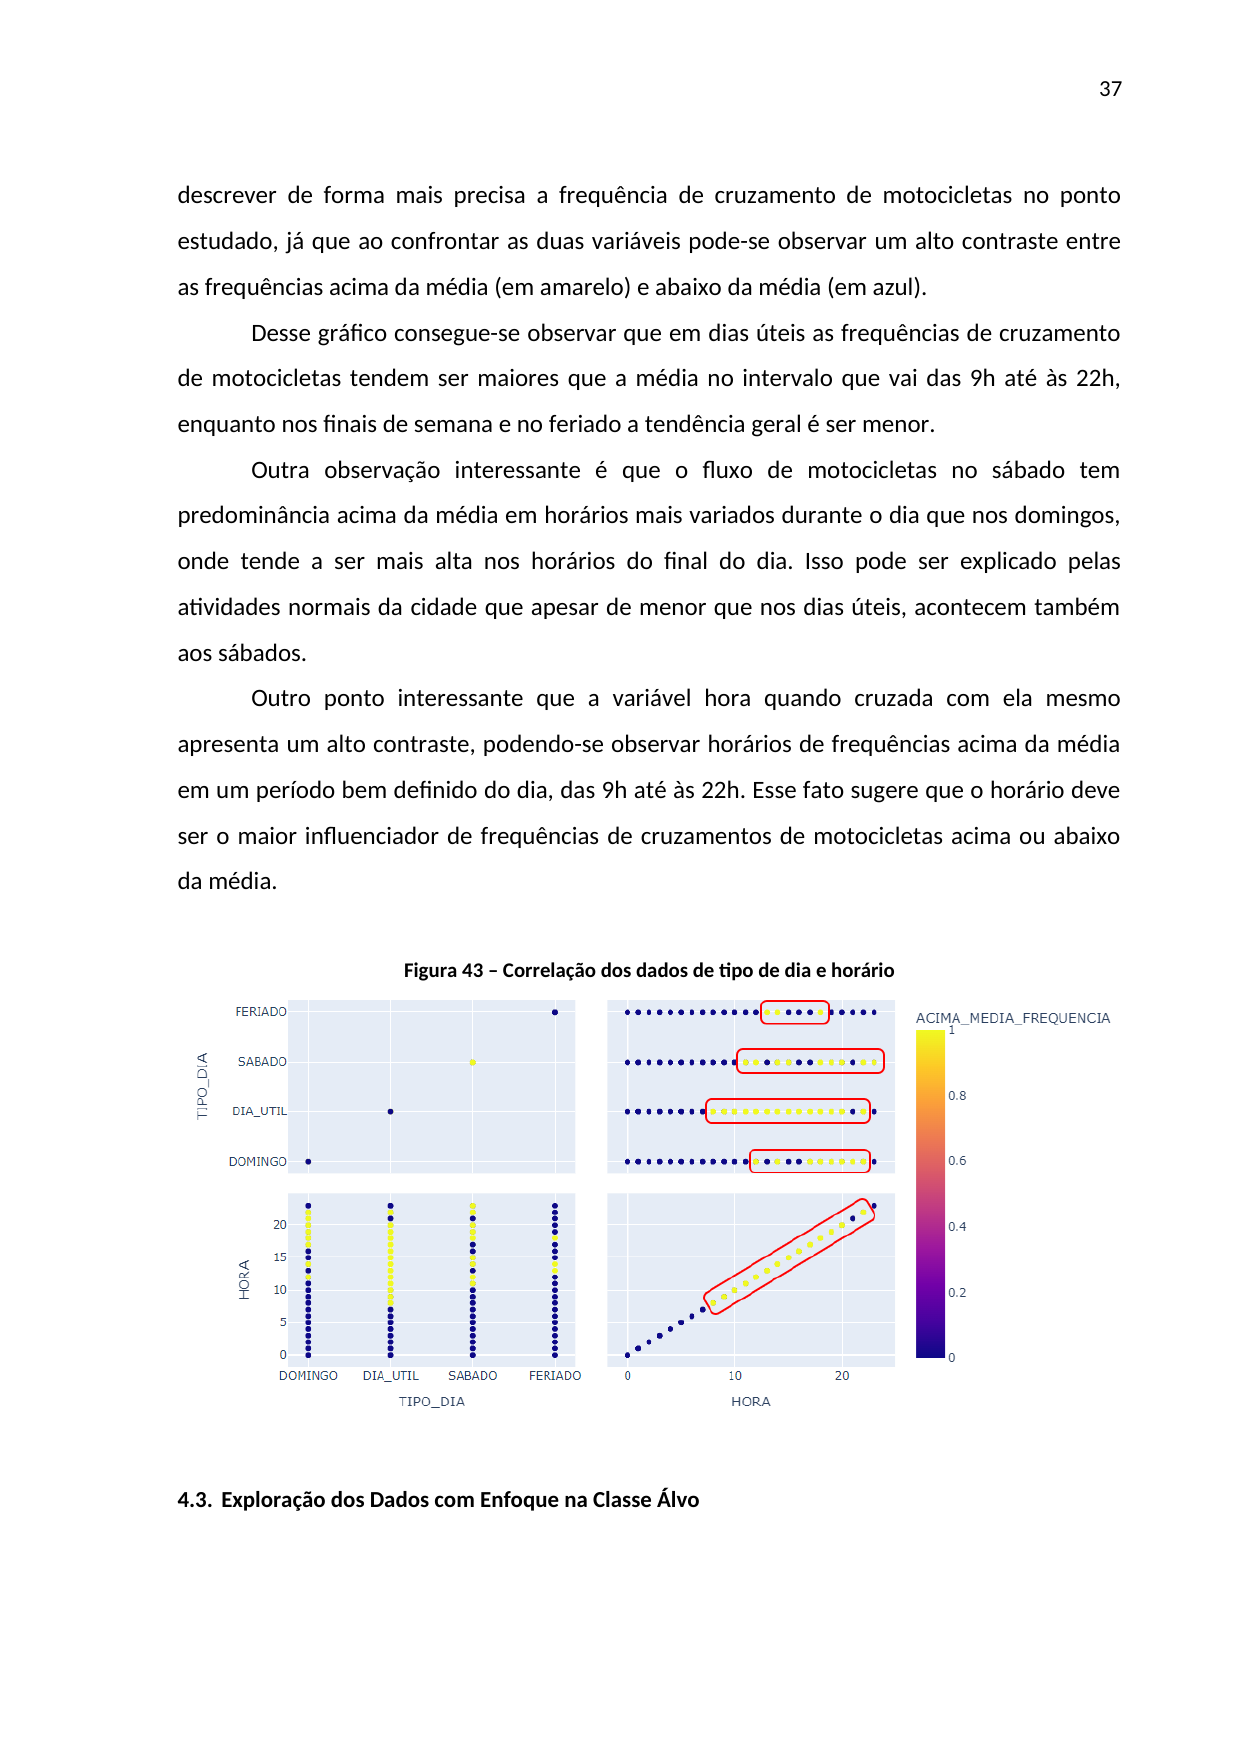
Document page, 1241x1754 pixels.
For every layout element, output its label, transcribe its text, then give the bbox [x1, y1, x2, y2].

text Desse gráfico consegue-se observar que em dias úteis as frequências de cruzamento de motocicletas tendem ser maiores que a média no intervalo que vai das 9h até às 22h, enquanto nos finais de semana e no feriado a tendência geral é ser menor. [177, 317, 1122, 439]
picture [177, 982, 1121, 1426]
text Figura 43 – Correlação dos dados de tipo de dia e horário [177, 957, 1122, 982]
text Outro ponto interessante que a variável hora quando cruzada com ela mesmo apresenta um alto contraste, podendo-se observar horários de frequências acima da média em um período bem definido do dia, das 9h até às 22h. Esse fato sugere que o horário deve ser o maior influenciador de frequências de cruzamentos de motocicletas acima ou abaixo da média. [177, 683, 1122, 896]
list Exploração dos Dados com Enfoque na Classe Álvo [177, 1485, 1122, 1513]
text Outra observação interessante é que o fluxo de motocicletas no sábado tem predominância acima da média em horários mais variados durante o dia que nos domingos, onde tende a ser mais alta nos horários do final do dia. Isso pode ser explicado pelas atividades normais da cidade que apesar de menor que nos dias úteis, acontecem também aos sábados. [177, 454, 1122, 667]
